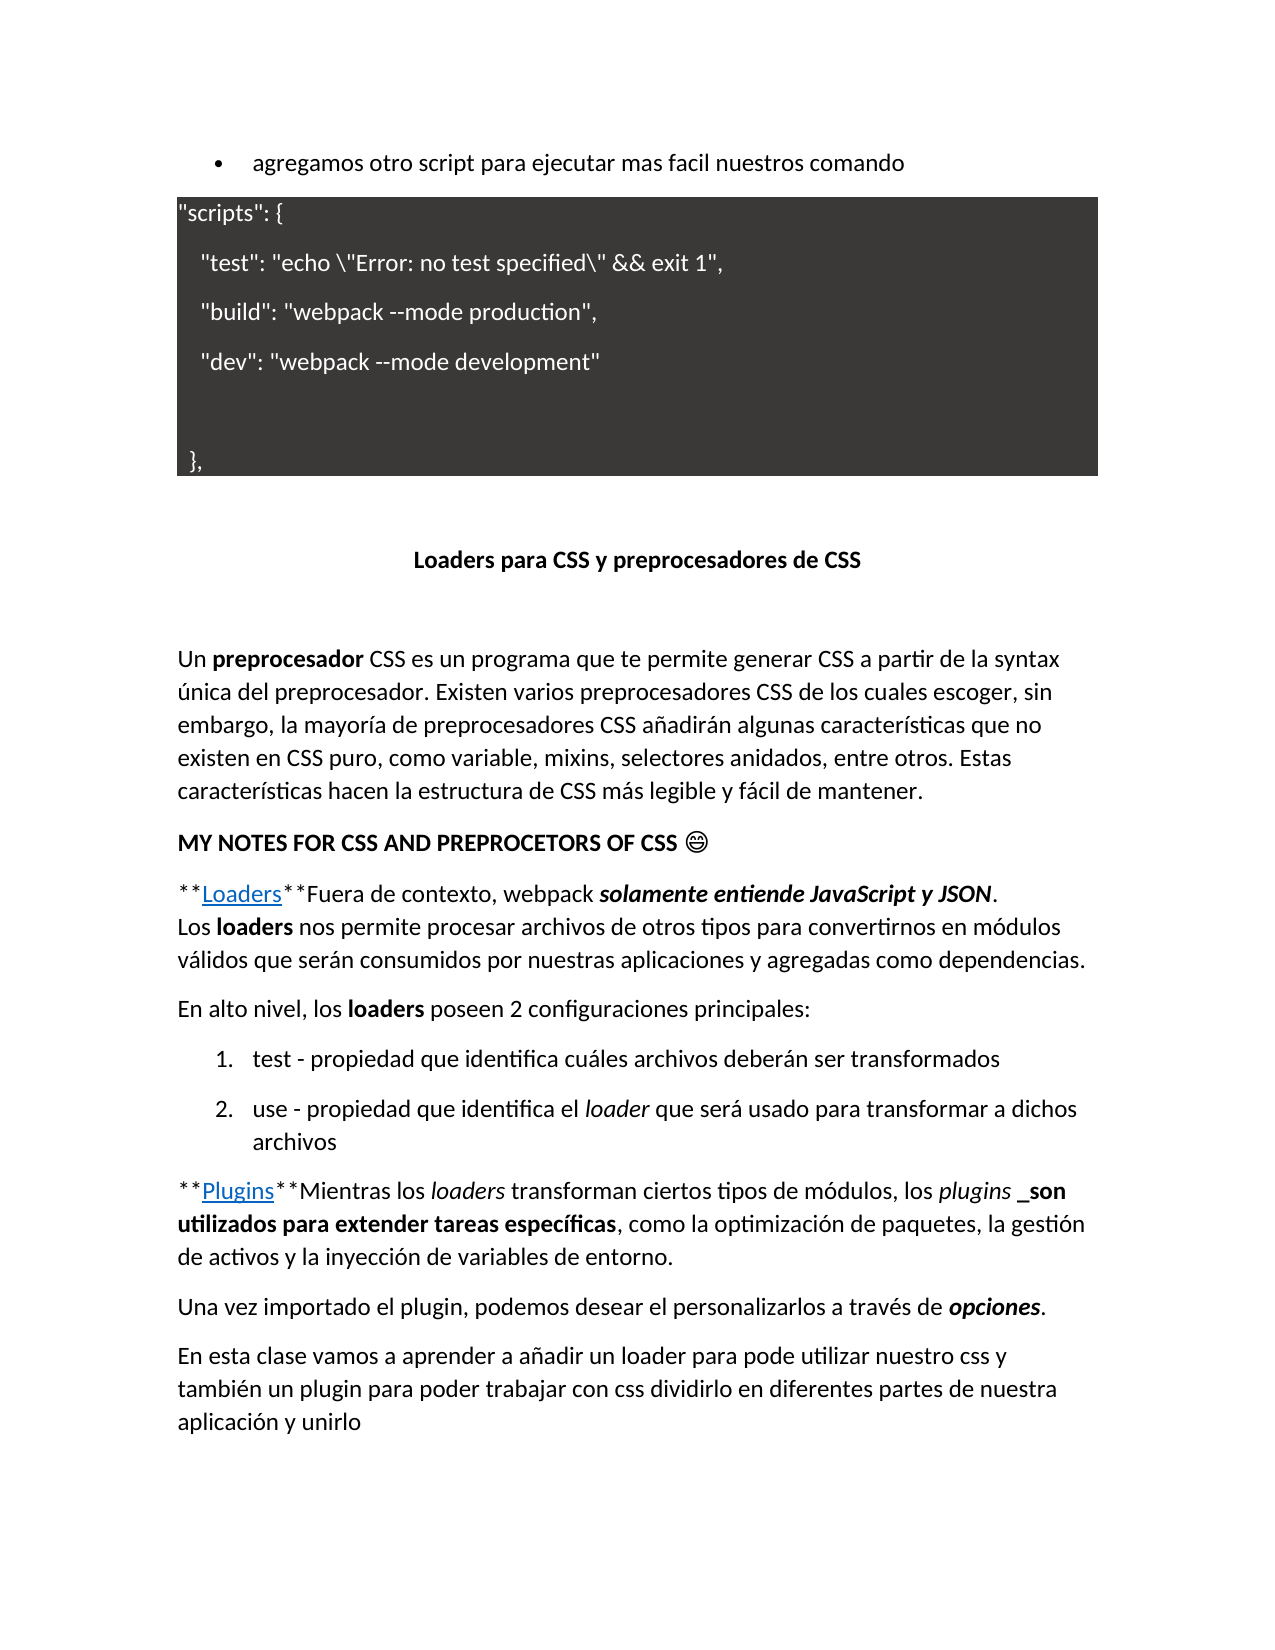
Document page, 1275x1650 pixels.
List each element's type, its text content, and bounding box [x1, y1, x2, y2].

list agregamos otro script para ejecutar mas facil nuestros comando [215, 148, 1098, 178]
text **Plugins**Mientras los loaders transforman ciertos tipos de módulos, los plugins _son utilizados para extender tareas específicas, como la optimización de paquetes, la gestión de activos y la inyección de variables de entorno. [177, 1175, 1098, 1272]
text }, [177, 445, 1098, 476]
list test - propiedad que identifica cuáles archivos deberán ser transformados [215, 1043, 1098, 1074]
text MY NOTES FOR CSS AND PREPROCETORS OF CSS 😄 [177, 825, 1098, 859]
text Loaders para CSS y preprocesadores de CSS [177, 544, 1098, 575]
list use - propiedad que identifica el loader que será usado para transformar a dichos archivos [215, 1093, 1098, 1156]
text "build": "webpack --mode production", [177, 296, 1098, 327]
text "dev": "webpack --mode development" [177, 346, 1098, 376]
text En alto nivel, los loaders poseen 2 configuraciones principales: [177, 993, 1098, 1024]
text Un preprocesador CSS es un programa que te permite generar CSS a partir de la syntax única del preprocesador. Existen varios preprocesadores CSS de los cuales escoger, sin embargo, la mayoría de preprocesadores CSS añadirán algunas características que no existen en CSS puro, como variable, mixins, selectores anidados, entre otros. Estas características hacen la estructura de CSS más legible y fácil de mantener. [177, 643, 1098, 806]
text Una vez importado el plugin, podemos desear el personalizarlos a través de opciones. [177, 1291, 1098, 1321]
text "test": "echo \"Error: no test specified\" && exit 1", [177, 247, 1098, 277]
text **Loaders**Fuera de contexto, webpack solamente entiende JavaScript y JSON. Los loaders nos permite procesar archivos de otros tipos para convertirnos en módulos válidos que serán consumidos por nuestras aplicaciones y agregadas como dependencias. [177, 878, 1098, 974]
text En esta clase vamos a aprender a añadir un loader para pode utilizar nuestro css y también un plugin para poder trabajar con css dividirlo en diferentes partes de nuestra aplicación y unirlo [177, 1340, 1098, 1437]
text "scripts": { [177, 197, 1098, 228]
